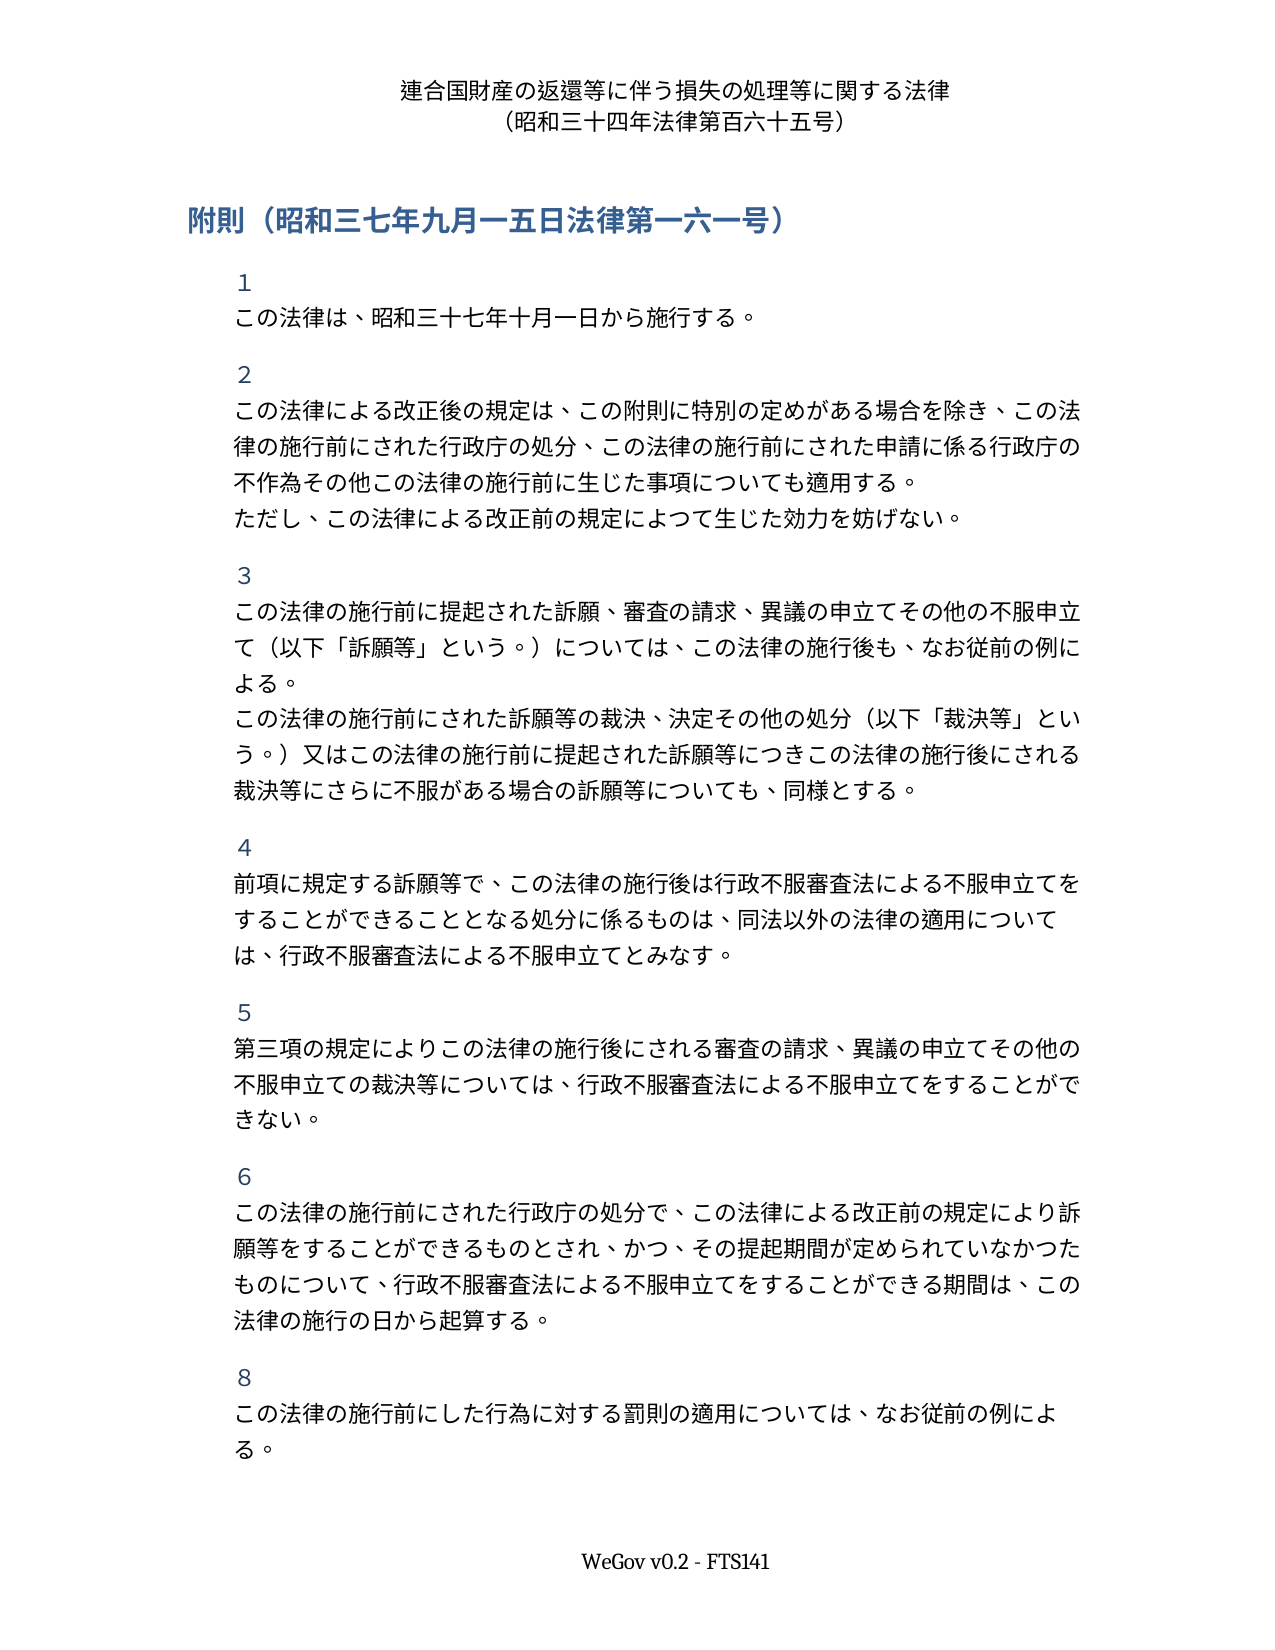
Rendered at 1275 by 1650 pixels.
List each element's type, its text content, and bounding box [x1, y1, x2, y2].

text この法律の施行前にした行為に対する罰則の適用については、なお従前の例による。 [233, 1398, 1087, 1465]
text 前項に規定する訴願等で、この法律の施行後は行政不服審査法による不服申立てをすることができることとなる処分に係るものは、同法以外の法律の適用については、行政不服審査法による不服申立てとみなす。 [233, 868, 1087, 971]
subtitle ３ [233, 560, 1087, 591]
text この法律の施行前にされた行政庁の処分で、この法律による改正前の規定により訴願等をすることができるものとされ、かつ、その提起期間が定められていなかつたものについて、行政不服審査法による不服申立てをすることができる期間は、この法律の施行の日から起算する。 [233, 1197, 1087, 1336]
subtitle ２ [233, 359, 1087, 390]
subtitle １ [233, 266, 1087, 298]
text この法律の施行前に提起された訴願、審査の請求、異議の申立てその他の不服申立て（以下「訴願等」という。）については、この法律の施行後も、なお従前の例による。 この法律の施行前にされた訴願等の裁決、決定その他の処分（以下「裁決等」という。）又はこの法律の施行前に提起された訴願等につきこの法律の施行後にされる裁決等にさらに不服がある場合の訴願等についても、同様とする。 [233, 596, 1087, 807]
text この法律は、昭和三十七年十月一日から施行する。 [233, 302, 1087, 334]
subtitle ６ [233, 1161, 1087, 1192]
subtitle 附則（昭和三七年九月一五日法律第一六一号） [187, 200, 1087, 240]
subtitle ５ [233, 997, 1087, 1028]
subtitle ８ [233, 1362, 1087, 1393]
text 第三項の規定によりこの法律の施行後にされる審査の請求、異議の申立てその他の不服申立ての裁決等については、行政不服審査法による不服申立てをすることができない。 [233, 1033, 1087, 1136]
subtitle ４ [233, 832, 1087, 863]
text この法律による改正後の規定は、この附則に特別の定めがある場合を除き、この法律の施行前にされた行政庁の処分、この法律の施行前にされた申請に係る行政庁の不作為その他この法律の施行前に生じた事項についても適用する。 ただし、この法律による改正前の規定によつて生じた効力を妨げない。 [233, 395, 1087, 534]
